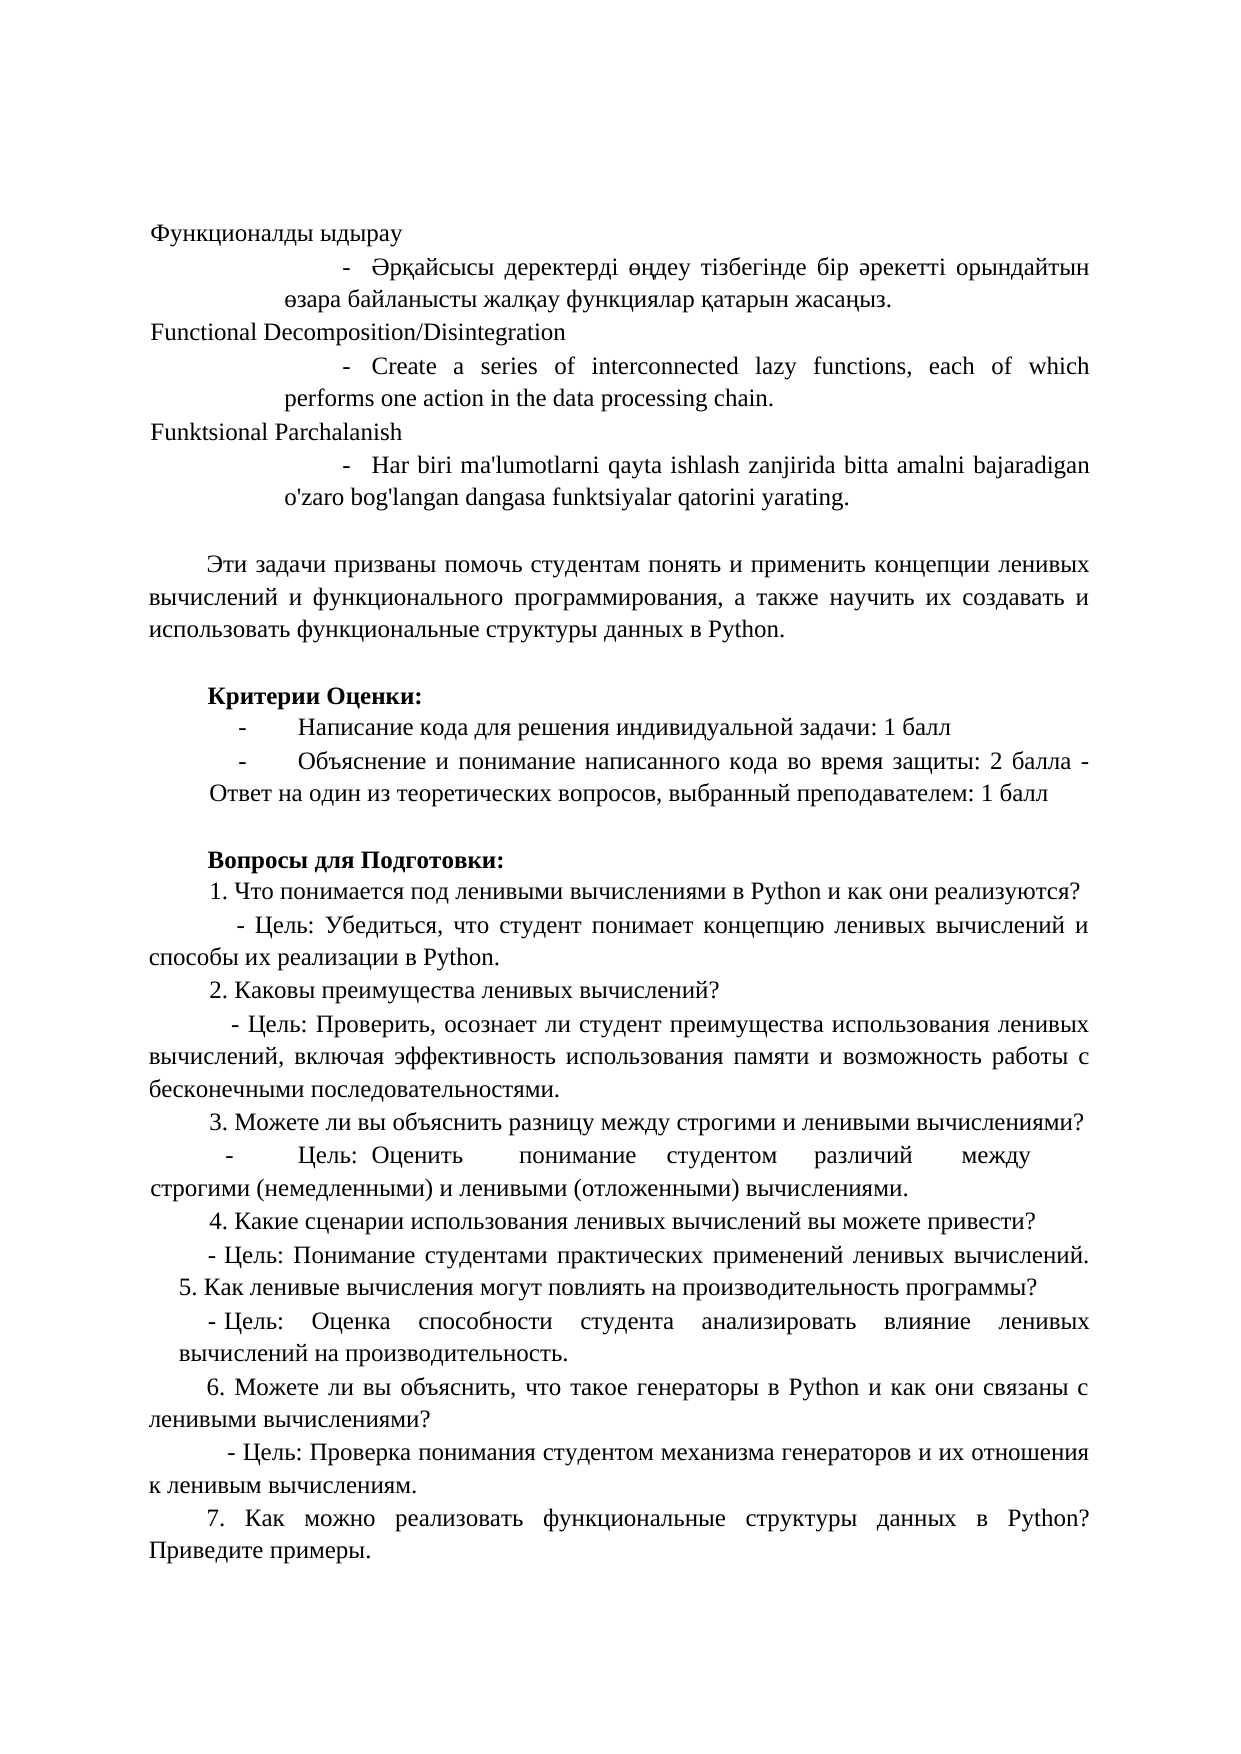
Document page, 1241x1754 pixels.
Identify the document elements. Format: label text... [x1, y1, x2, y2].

list Цель: Оценка способности студента анализировать влияние ленивых вычислений на производительность. [179, 1306, 1090, 1367]
list Әрқайсысы деректерді өңдеу тізбегінде бір әрекетті орындайтын өзара байланысты жалқау функциялар қатарын жасаңыз. [284, 252, 1090, 313]
text - Цель: Оценить понимание студентом различий между строгими (немедленными) и ленивыми (отложенными) вычислениями. [148, 1141, 1090, 1202]
text 4. Какие сценарии использования ленивых вычислений вы можете привести? [209, 1206, 1090, 1235]
list Написание кода для решения индивидуальной задачи: 1 балл [209, 712, 1090, 741]
text Functional Decomposition/Disintegration [150, 317, 1090, 346]
text 6. Можете ли вы объяснить, что такое генераторы в Python и как они связаны с ленивыми вычислениями? [148, 1372, 1090, 1433]
list Har biri ma'lumotlarni qayta ishlash zanjirida bitta amalni bajaradigan o'zaro bog'langan dangasa funktsiyalar qatorini yarating. [284, 450, 1090, 511]
text Вопросы для Подготовки: [207, 845, 1090, 874]
text 2. Каковы преимущества ленивых вычислений? [209, 976, 1090, 1004]
text Функционалды ыдырау [150, 218, 1090, 247]
text Критерии Оценки: [207, 681, 1090, 710]
text - Цель: Проверить, осознает ли студент преимущества использования ленивых вычислений, включая эффективность использования памяти и возможность работы с бесконечными последовательностями. [148, 1009, 1090, 1102]
text Эти задачи призваны помочь студентам понять и применить концепции ленивых вычислений и функционального программирования, а также научить их создавать и использовать функциональные структуры данных в Python. [148, 549, 1090, 643]
text 1. Что понимается под ленивыми вычислениями в Python и как они реализуются? [209, 876, 1090, 905]
text - Цель: Убедиться, что студент понимает концепцию ленивых вычислений и способы их реализации в Python. [148, 910, 1090, 971]
list Объяснение и понимание написанного кода во время защиты: 2 балла - Ответ на один из теоретических вопросов, выбранный преподавателем: 1 балл [209, 746, 1090, 807]
text 3. Можете ли вы объяснить разницу между строгими и ленивыми вычислениями? [209, 1107, 1090, 1136]
list Цель: Понимание студентами практических применений ленивых вычислений. 5. Как ленивые вычисления могут повлиять на производительность программы? [179, 1240, 1090, 1301]
text Funktsional Parchalanish [150, 417, 1090, 445]
list Create a series of interconnected lazy functions, each of which performs one action in the data processing chain. [284, 351, 1090, 412]
text - Цель: Проверка понимания студентом механизма генераторов и их отношения к ленивым вычислениям. [148, 1437, 1090, 1498]
text 7. Как можно реализовать функциональные структуры данных в Python? Приведите примеры. [148, 1503, 1090, 1564]
